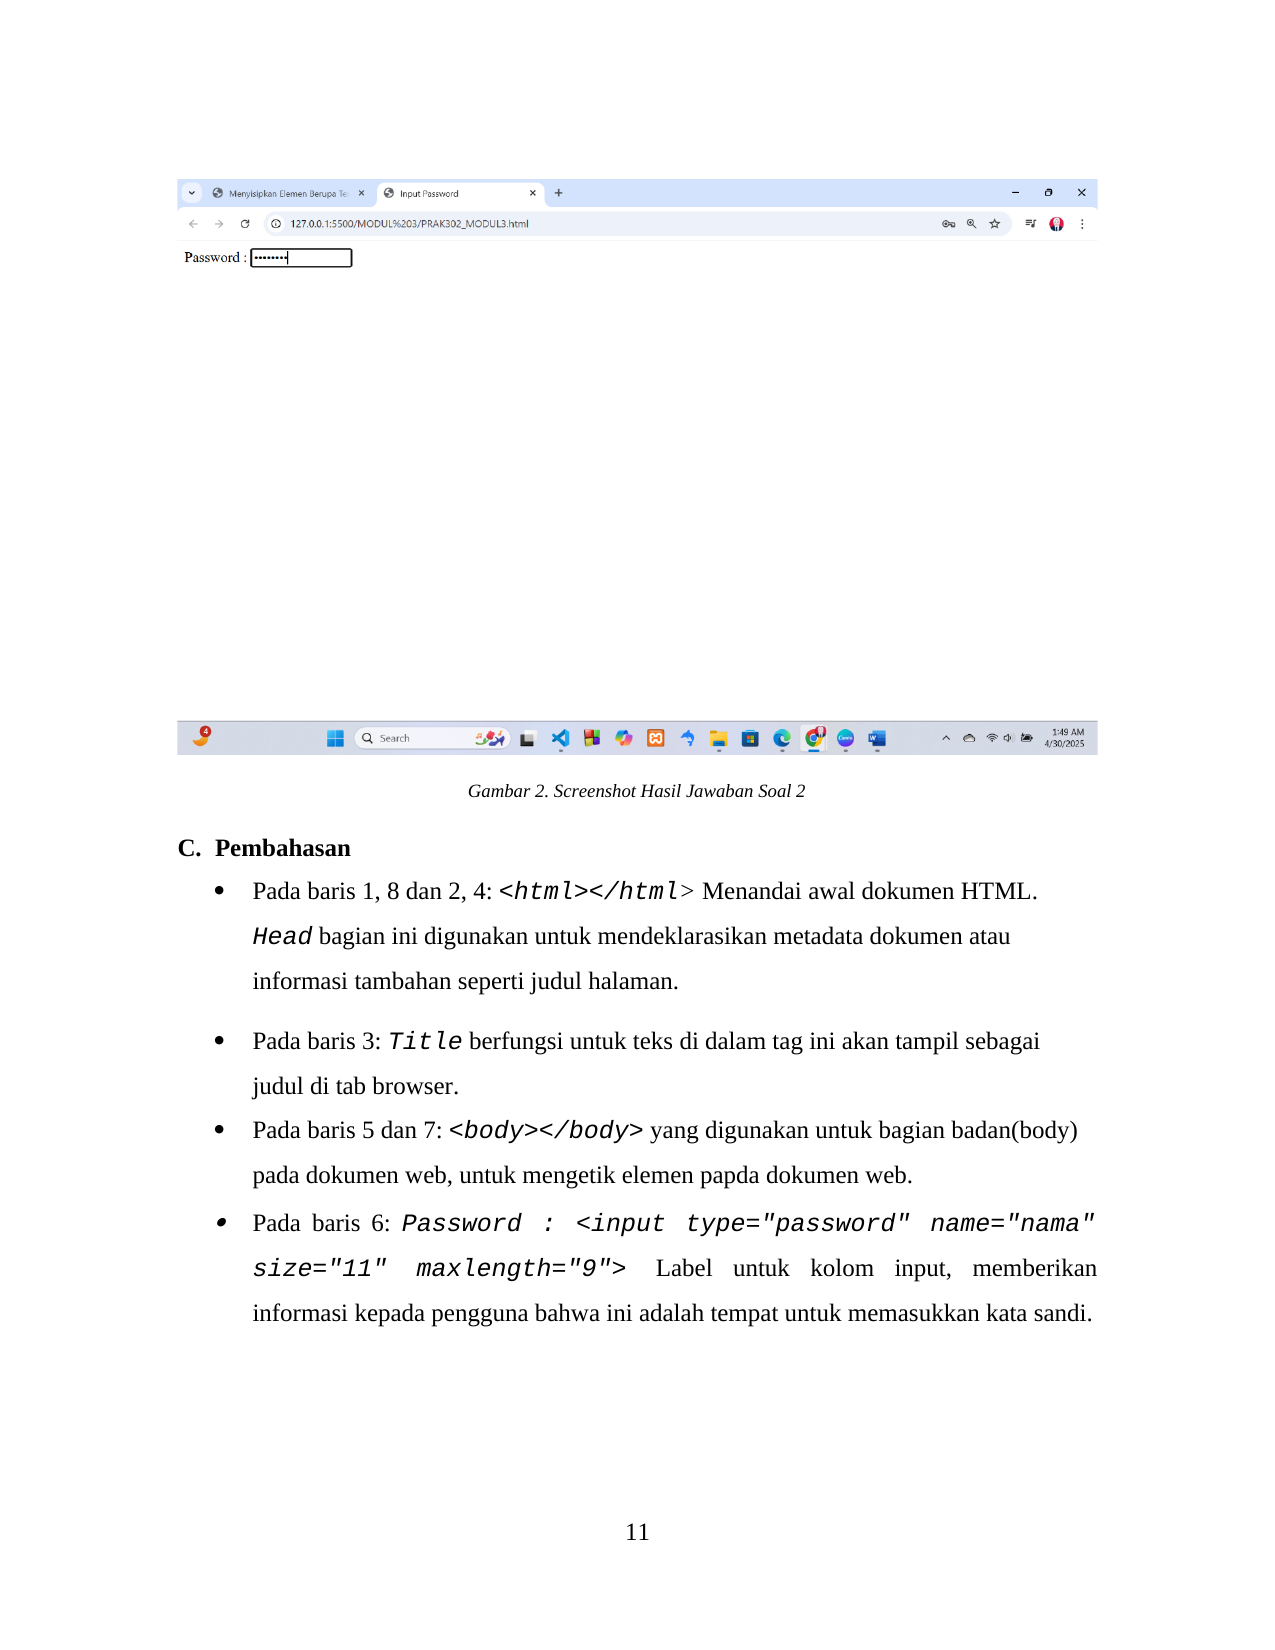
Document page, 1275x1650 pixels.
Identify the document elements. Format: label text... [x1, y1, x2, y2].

list Pada baris 1, 8 dan 2, 4: <html></html> Menandai awal dokumen HTML. Head bagian ini digunakan untuk mendeklarasikan metadata dokumen atau informasi tambahan seperti judul halaman. [215, 876, 1098, 995]
list Pada baris 6: Password : <input type="password" name="nama" size="11" maxlength="9"> Label untuk kolom input, memberikan informasi kepada pengguna bahwa ini adalah tempat untuk memasukkan kata sandi. [215, 1208, 1098, 1327]
list Pada baris 3: Title berfungsi untuk teks di dalam tag ini akan tampil sebagai judul di tab browser. [215, 1026, 1097, 1100]
subtitle Pembahasan [177, 833, 1098, 861]
picture [177, 179, 1098, 755]
list Pada baris 5 dan 7: <body></body> yang digunakan untuk bagian badan(body) pada dokumen web, untuk mengetik elemen papda dokumen web. [215, 1115, 1097, 1189]
text Gambar 2. Screenshot Hasil Jawaban Soal 2 [177, 755, 1098, 801]
